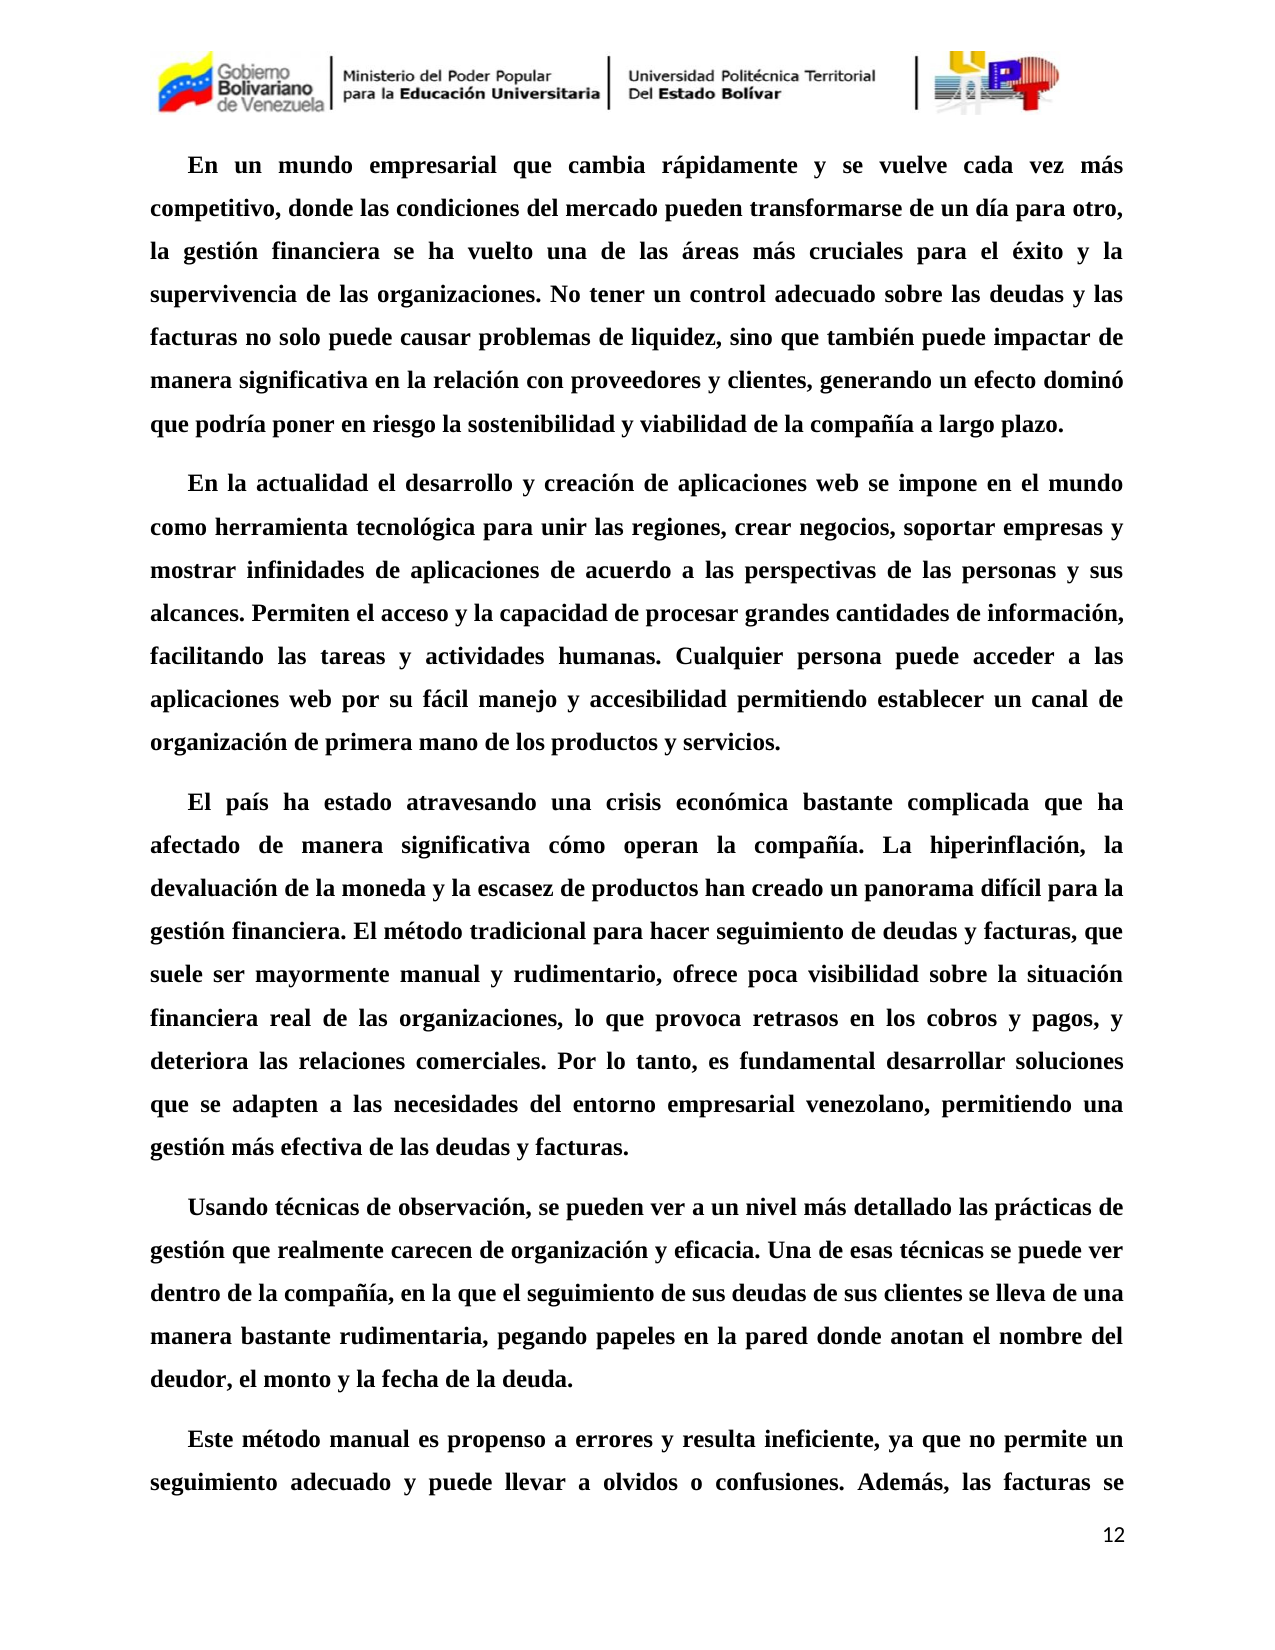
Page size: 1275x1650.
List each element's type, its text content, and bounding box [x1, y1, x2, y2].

text En la actualidad el desarrollo y creación de aplicaciones web se impone en el mundo como herramienta tecnológica para unir las regiones, crear negocios, soportar empresas y mostrar infinidades de aplicaciones de acuerdo a las perspectivas de las personas y sus alcances. Permiten el acceso y la capacidad de procesar grandes cantidades de información, facilitando las tareas y actividades humanas. Cualquier persona puede acceder a las aplicaciones web por su fácil manejo y accesibilidad permitiendo establecer un canal de organización de primera mano de los productos y servicios. [150, 468, 1125, 756]
text En un mundo empresarial que cambia rápidamente y se vuelve cada vez más competitivo, donde las condiciones del mercado pueden transformarse de un día para otro, la gestión financiera se ha vuelto una de las áreas más cruciales para el éxito y la supervivencia de las organizaciones. No tener un control adecuado sobre las deudas y las facturas no solo puede causar problemas de liquidez, sino que también puede impactar de manera significativa en la relación con proveedores y clientes, generando un efecto dominó que podría poner en riesgo la sostenibilidad y viabilidad de la compañía a largo plazo. [150, 150, 1125, 437]
picture [150, 51, 1061, 115]
text El país ha estado atravesando una crisis económica bastante complicada que ha afectado de manera significativa cómo operan la compañía. La hiperinflación, la devaluación de la moneda y la escasez de productos han creado un panorama difícil para la gestión financiera. El método tradicional para hacer seguimiento de deudas y facturas, que suele ser mayormente manual y rudimentario, ofrece poca visibilidad sobre la situación financiera real de las organizaciones, lo que provoca retrasos en los cobros y pagos, y deteriora las relaciones comerciales. Por lo tanto, es fundamental desarrollar soluciones que se adapten a las necesidades del entorno empresarial venezolano, permitiendo una gestión más efectiva de las deudas y facturas. [150, 787, 1125, 1161]
text Usando técnicas de observación, se pueden ver a un nivel más detallado las prácticas de gestión que realmente carecen de organización y eficacia. Una de esas técnicas se puede ver dentro de la compañía, en la que el seguimiento de sus deudas de sus clientes se lleva de una manera bastante rudimentaria, pegando papeles en la pared donde anotan el nombre del deudor, el monto y la fecha de la deuda. [150, 1192, 1125, 1393]
